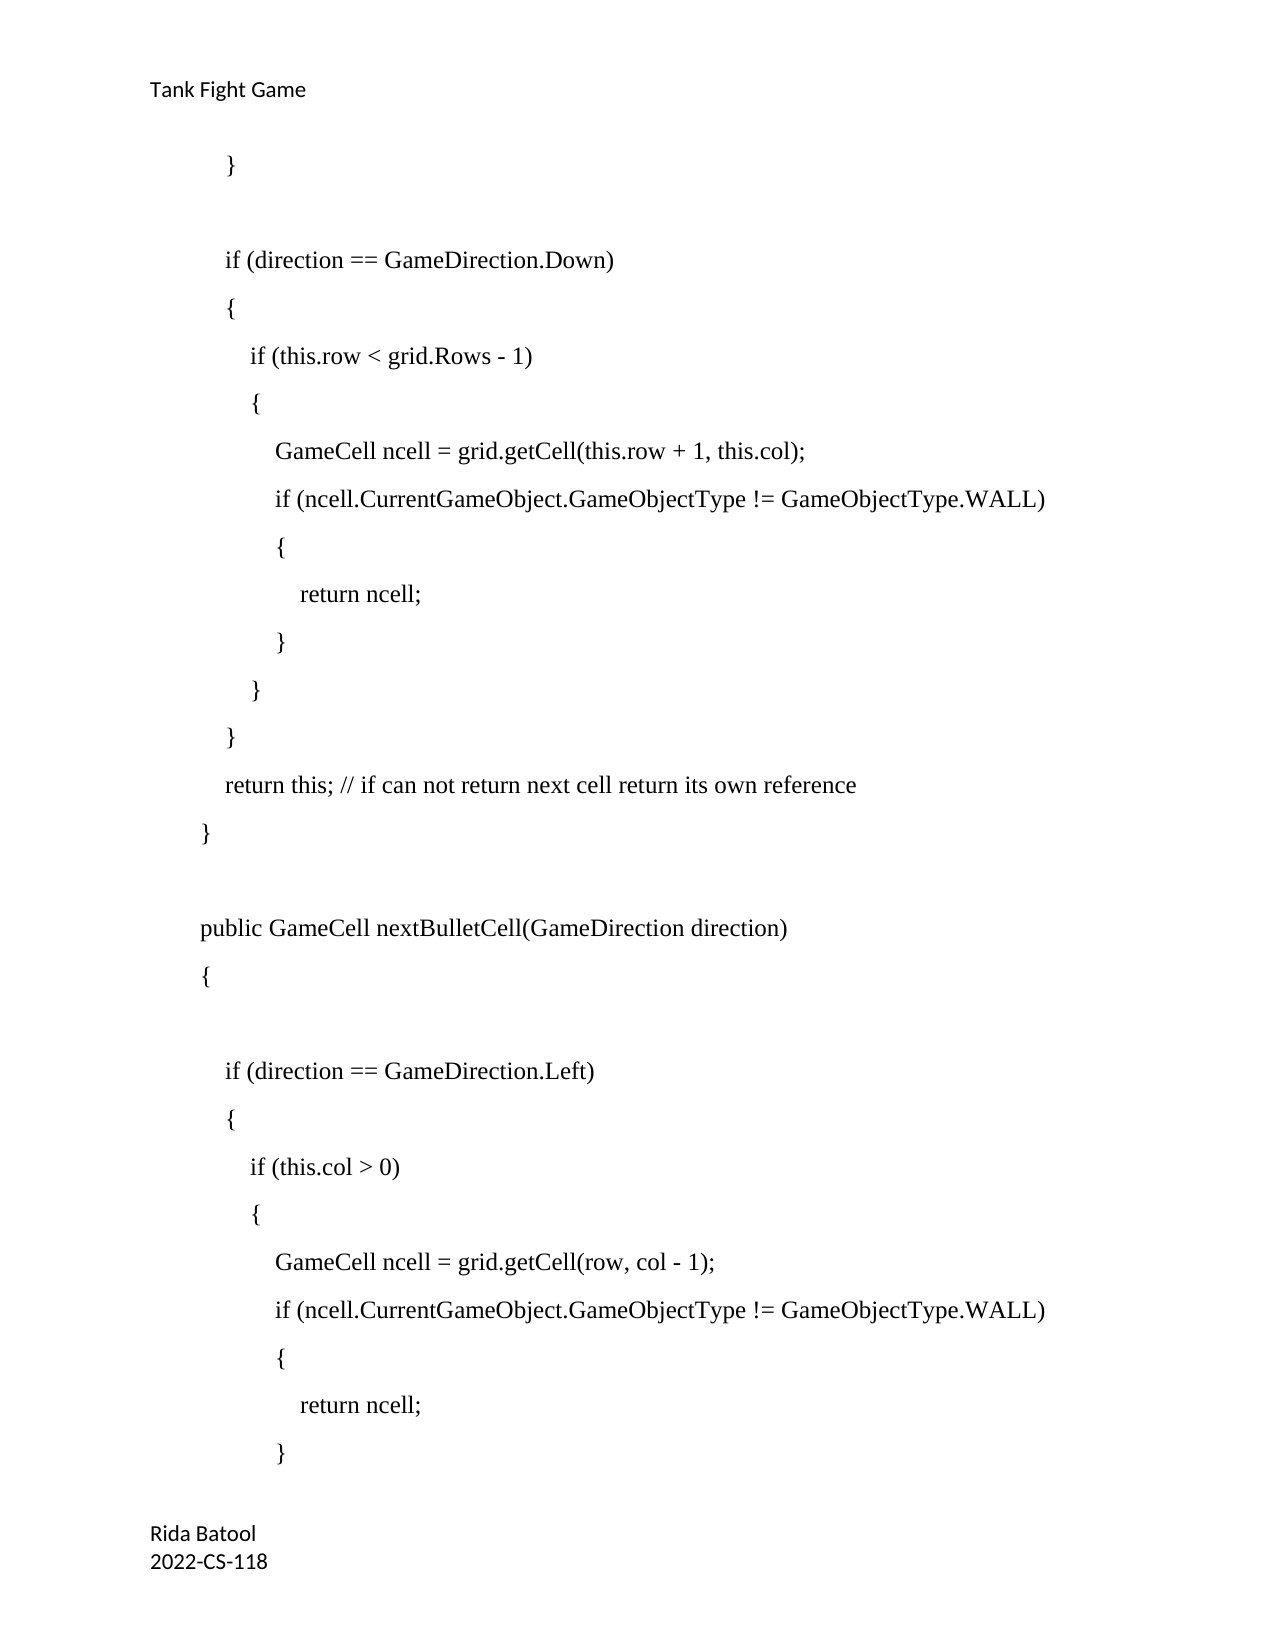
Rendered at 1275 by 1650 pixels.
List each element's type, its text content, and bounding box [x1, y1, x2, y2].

text } [150, 675, 1125, 703]
text GameCell ncell = grid.getCell(row, col - 1); [150, 1247, 1125, 1276]
text } [150, 818, 1125, 847]
text } [150, 1438, 1125, 1467]
text { [150, 961, 1125, 990]
text { [150, 1104, 1125, 1133]
text if (direction == GameDirection.Down) [150, 245, 1125, 274]
text return this; // if can not return next cell return its own reference [150, 770, 1125, 799]
text { [150, 532, 1125, 560]
text { [150, 293, 1125, 322]
text return ncell; [150, 1390, 1125, 1419]
text { [150, 388, 1125, 417]
text { [150, 1199, 1125, 1228]
text public GameCell nextBulletCell(GameDirection direction) [150, 913, 1125, 942]
text } [150, 627, 1125, 656]
text } [150, 722, 1125, 751]
text if (this.row < grid.Rows - 1) [150, 341, 1125, 369]
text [150, 484, 1125, 513]
text if (this.col > 0) [150, 1152, 1125, 1181]
text { [150, 1343, 1125, 1371]
text return ncell; [150, 579, 1125, 608]
text if (ncell.CurrentGameObject.GameObjectType != GameObjectType.WALL) [150, 1295, 1125, 1324]
text GameCell ncell = grid.getCell(this.row + 1, this.col); [150, 436, 1125, 465]
text } [150, 150, 1125, 179]
text if (direction == GameDirection.Left) [150, 1056, 1125, 1085]
